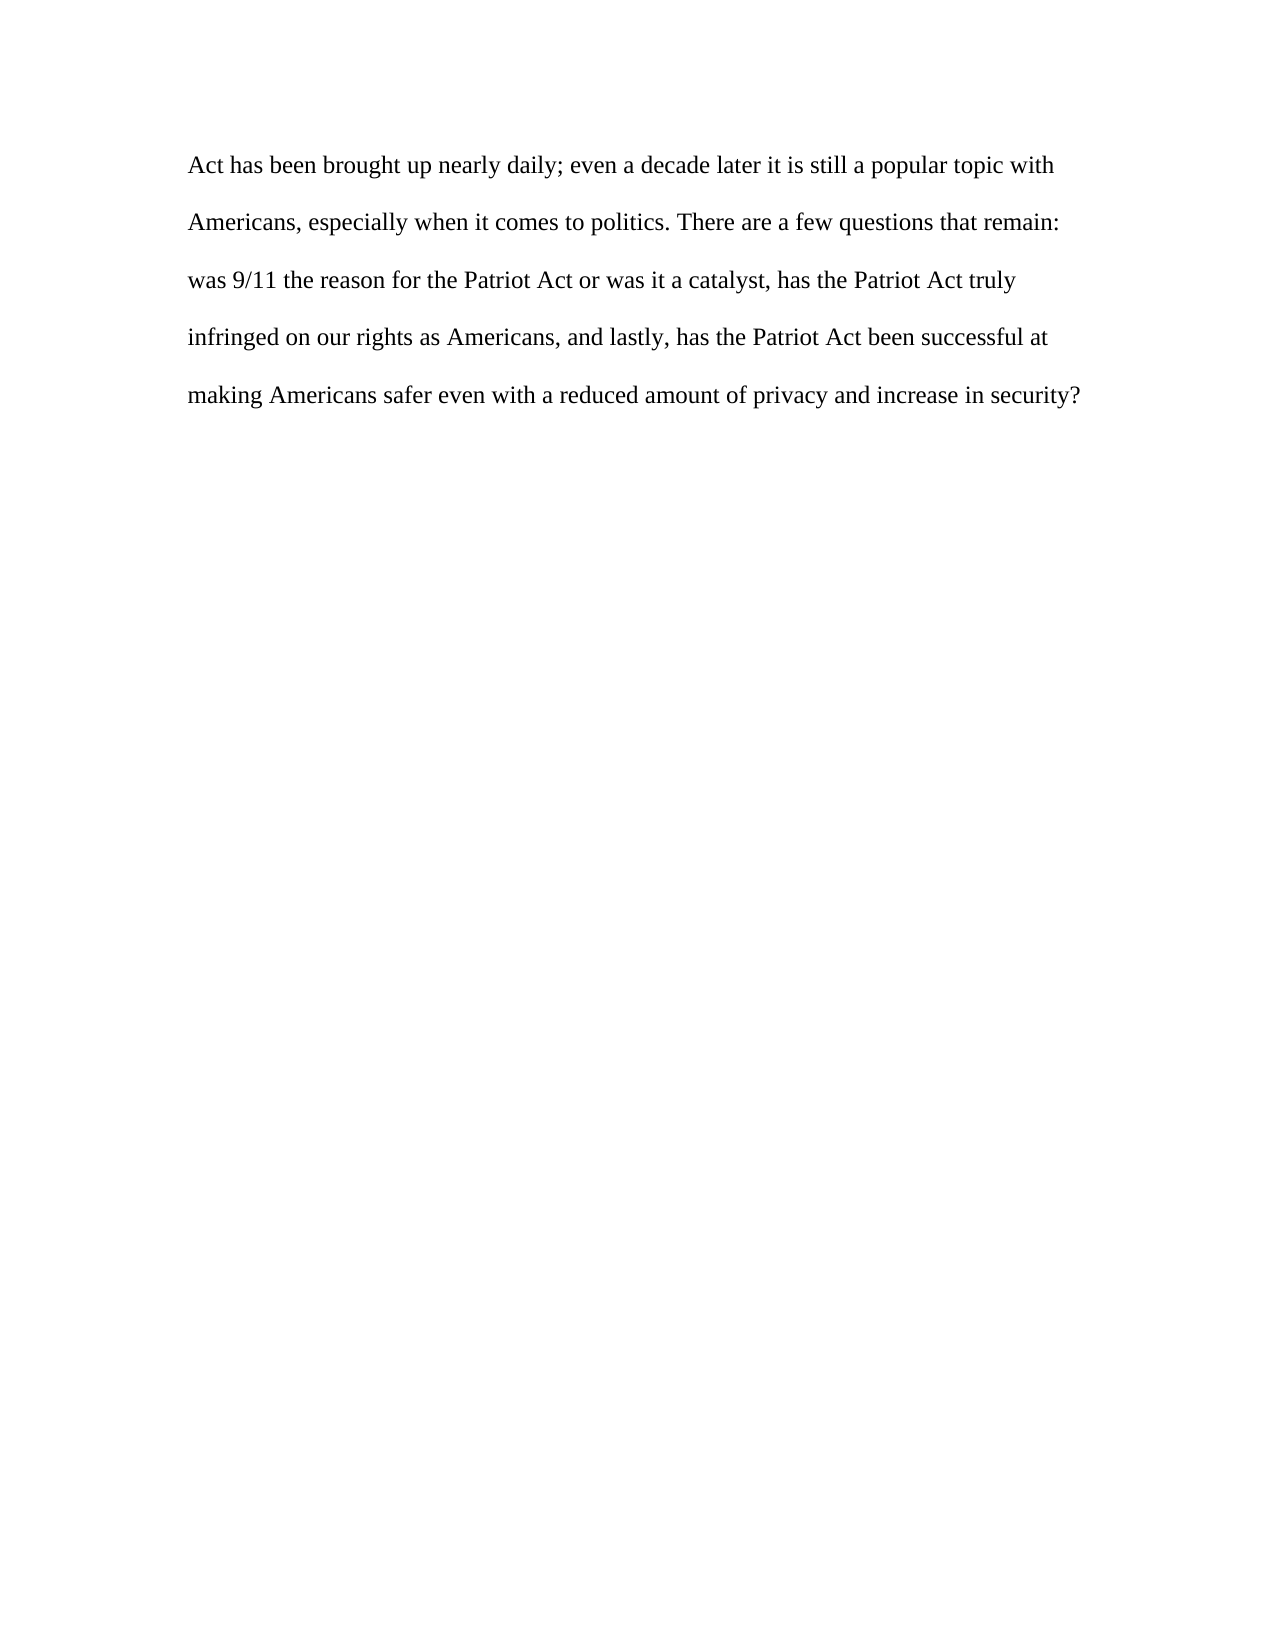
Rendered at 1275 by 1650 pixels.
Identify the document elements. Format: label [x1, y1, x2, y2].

text [187, 150, 1087, 409]
